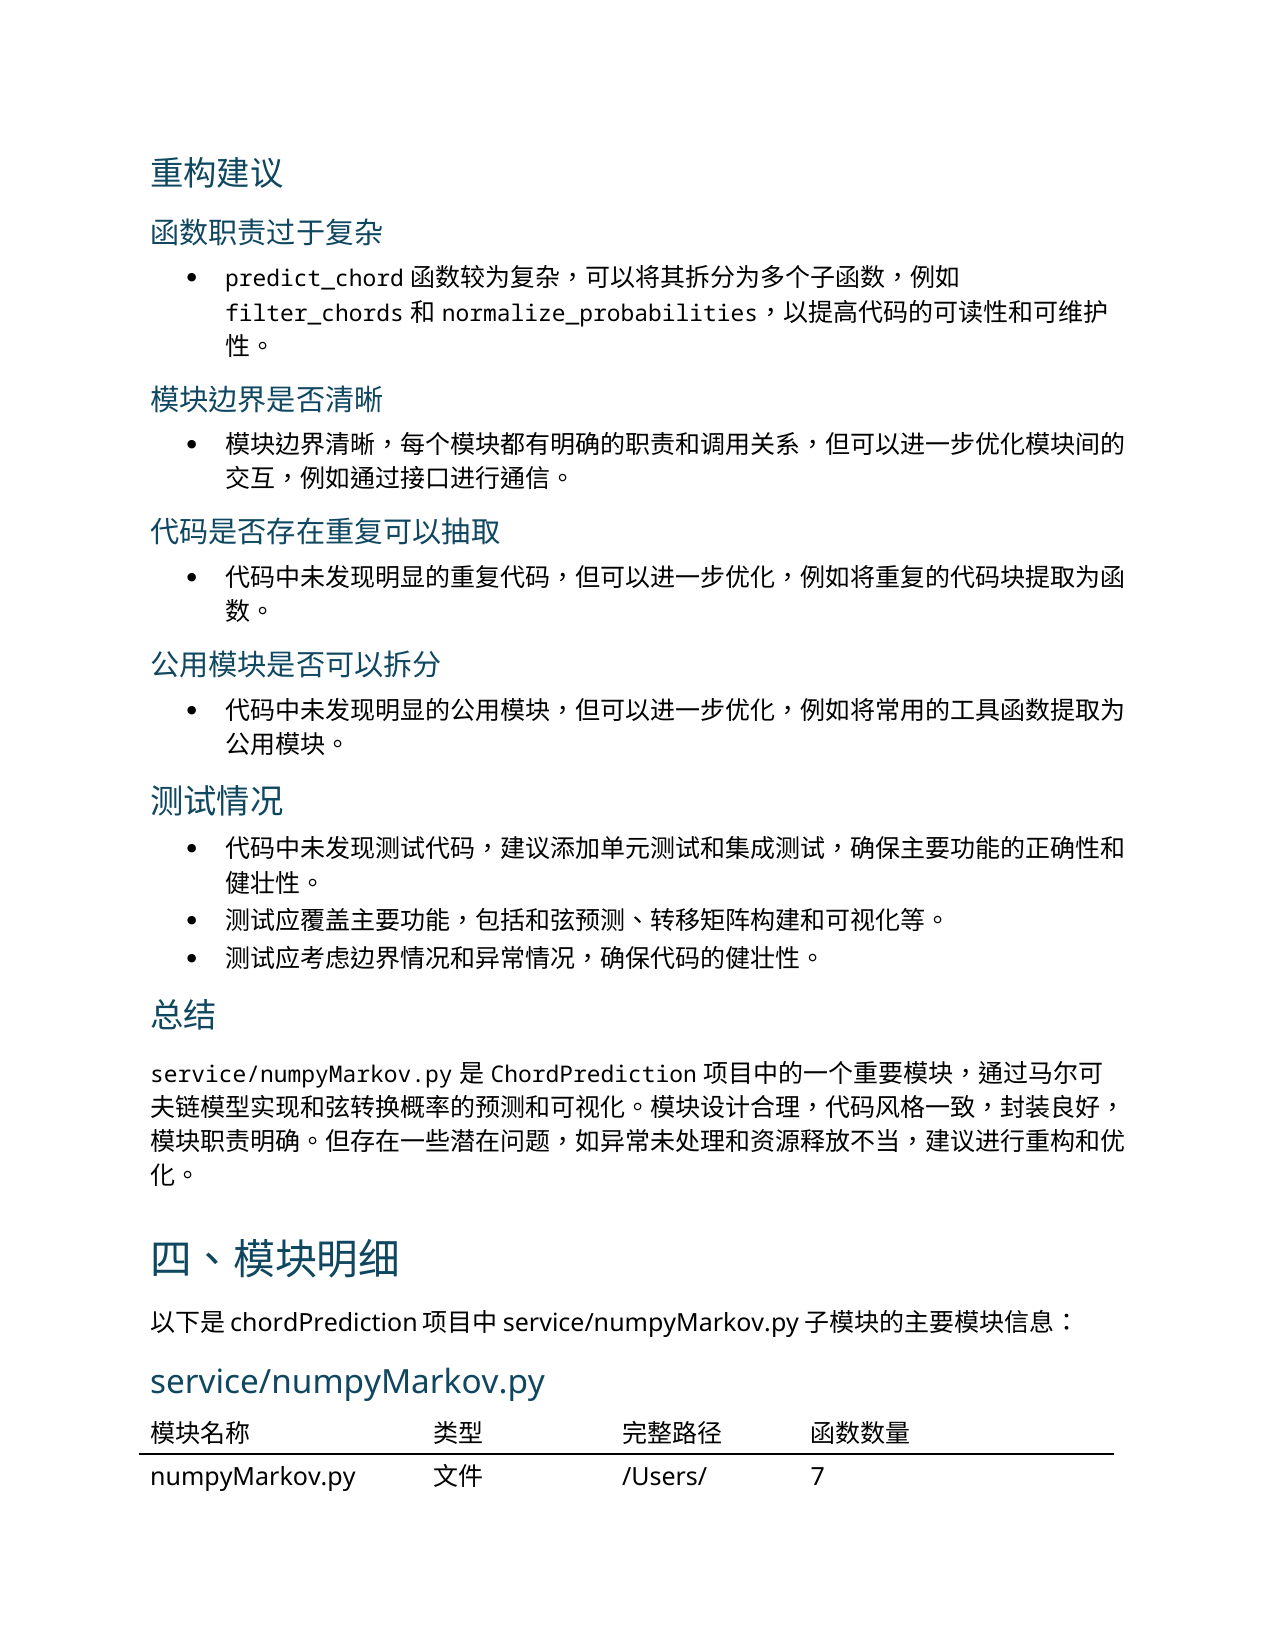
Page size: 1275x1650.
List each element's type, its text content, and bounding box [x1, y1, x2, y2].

table_header 完整路径 [611, 1412, 799, 1453]
list predict_chord 函数较为复杂，可以将其拆分为多个子函数，例如 filter_chords 和 normalize_probabilities，以提高代码的可读性和可维护性。 [187, 260, 1125, 362]
list 代码中未发现明显的重复代码，但可以进一步优化，例如将重复的代码块提取为函数。 [187, 560, 1125, 628]
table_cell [611, 1455, 799, 1496]
table_cell numpyMarkov.py [139, 1455, 422, 1496]
table_cell 7 [799, 1455, 1114, 1496]
text service/numpyMarkov.py 是 ChordPrediction 项目中的一个重要模块，通过马尔可夫链模型实现和弦转换概率的预测和可视化。模块设计合理，代码风格一致，封装良好，模块职责明确。但存在一些潜在问题，如异常未处理和资源释放不当，建议进行重构和优化。 [150, 1056, 1125, 1192]
list 模块边界清晰，每个模块都有明确的职责和调用关系，但可以进一步优化模块间的交互，例如通过接口进行通信。 [187, 427, 1125, 495]
subtitle 模块边界是否清晰 [150, 379, 1125, 419]
list 代码中未发现测试代码，建议添加单元测试和集成测试，确保主要功能的正确性和健壮性。 [187, 831, 1125, 899]
list 测试应考虑边界情况和异常情况，确保代码的健壮性。 [187, 941, 1125, 975]
table_cell 文件 [422, 1455, 611, 1496]
subtitle 测试情况 [150, 777, 1125, 823]
subtitle 四、模块明细 [150, 1229, 1125, 1286]
list 代码中未发现明显的公用模块，但可以进一步优化，例如将常用的工具函数提取为公用模块。 [187, 693, 1125, 761]
subtitle 重构建议 [150, 150, 1125, 195]
table_header 模块名称 [139, 1412, 422, 1453]
table_header 函数数量 [799, 1412, 1114, 1453]
text 以下是chordPrediction项目中service/numpyMarkov.py子模块的主要模块信息： [150, 1305, 1125, 1339]
table_header 类型 [422, 1412, 611, 1453]
subtitle 公用模块是否可以拆分 [150, 644, 1125, 684]
subtitle 总结 [150, 992, 1125, 1037]
subtitle service/numpyMarkov.py [150, 1358, 1125, 1403]
subtitle 函数职责过于复杂 [150, 212, 1125, 252]
list 测试应覆盖主要功能，包括和弦预测、转移矩阵构建和可视化等。 [187, 903, 1125, 937]
subtitle 代码是否存在重复可以抽取 [150, 512, 1125, 551]
